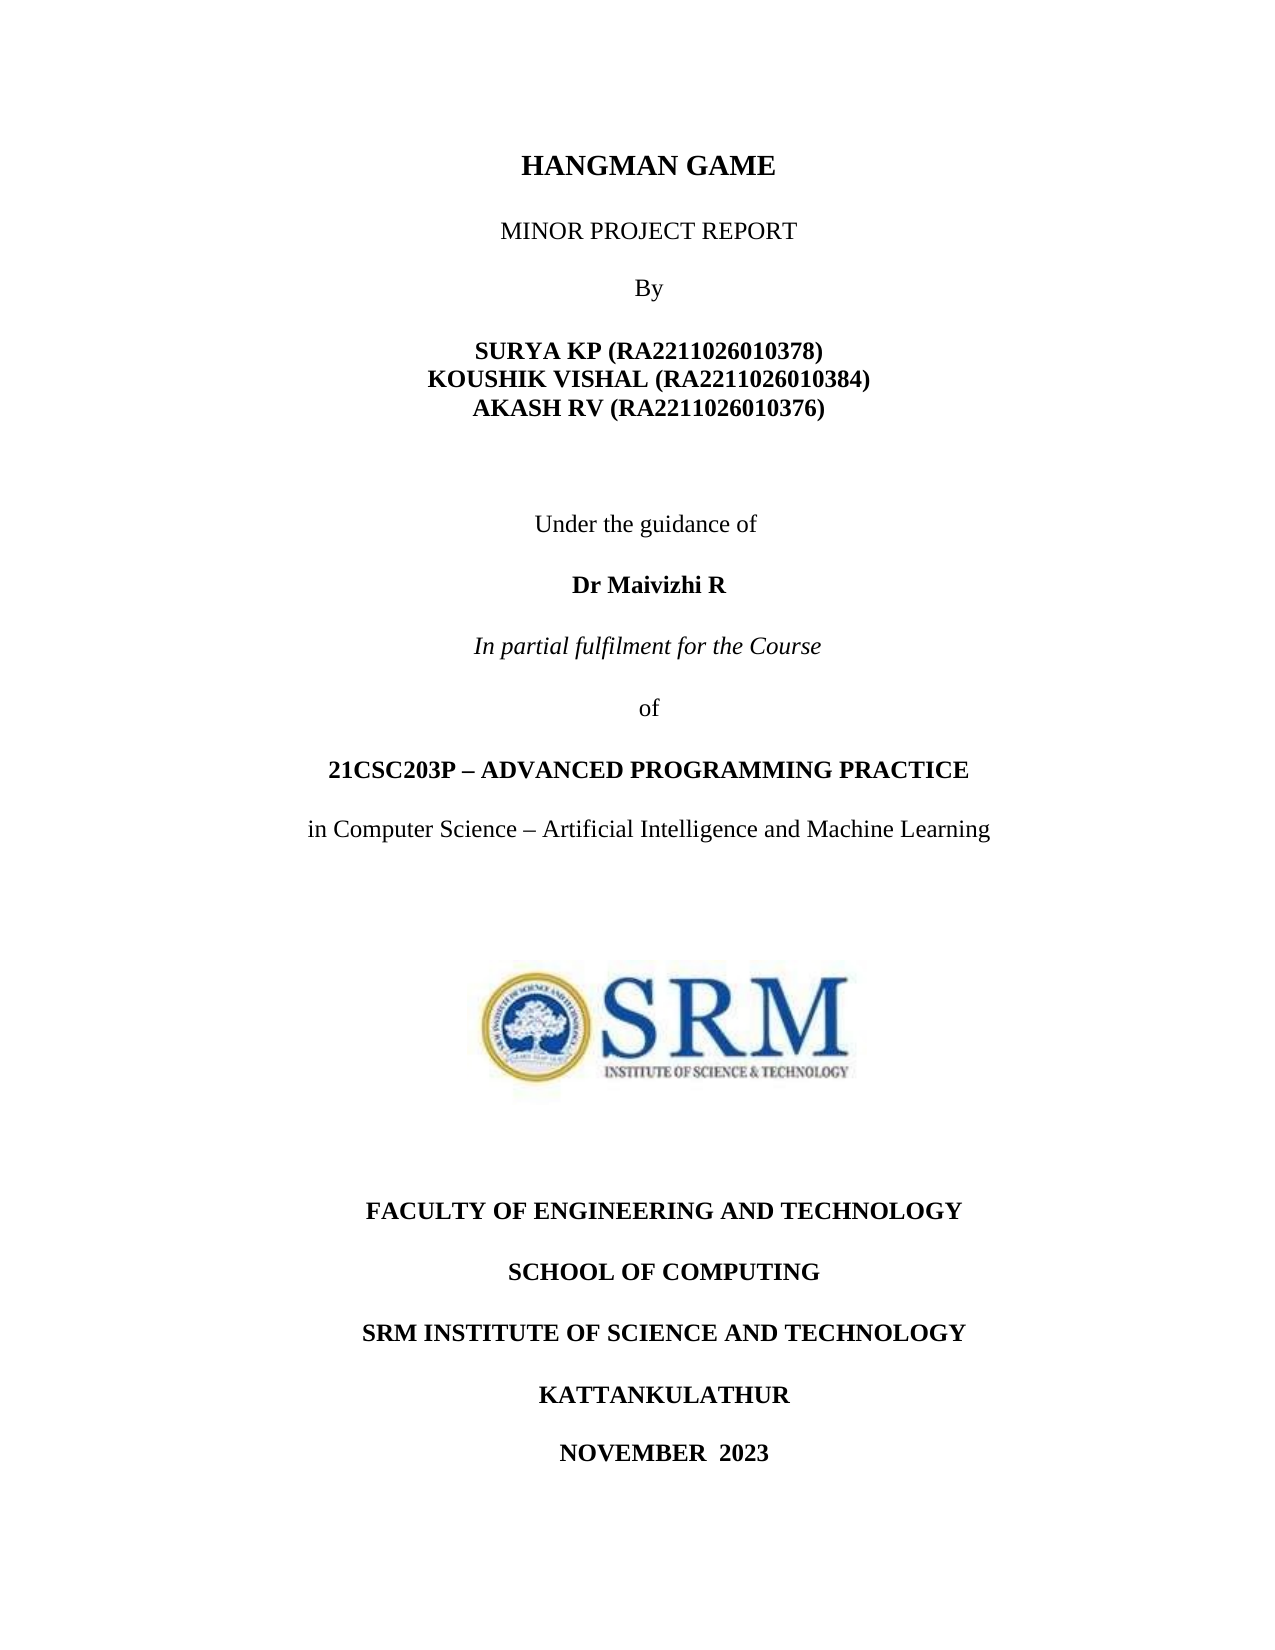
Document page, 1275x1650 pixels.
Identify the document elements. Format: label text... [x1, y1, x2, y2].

text Under the guidance of Dr Maivizhi R In partial fulfilment for the Course [154, 509, 1143, 660]
text NOVEMBER 2023 [277, 1438, 1051, 1467]
text FACULTY OF ENGINEERING AND TECHNOLOGY [333, 1196, 995, 1224]
subtitle HANGMAN GAME [154, 148, 1143, 182]
text 21CSC203P – ADVANCED PROGRAMMING PRACTICE [154, 755, 1143, 784]
text of [154, 693, 1143, 722]
text in Computer Science – Artificial Intelligence and Machine Learning [154, 814, 1143, 842]
text KOUSHIK VISHAL (RA2211026010384) [154, 364, 1143, 393]
text By [154, 273, 1143, 302]
text SCHOOL OF COMPUTING [333, 1257, 995, 1286]
text SRM INSTITUTE OF SCIENCE AND TECHNOLOGY [333, 1318, 995, 1347]
text KATTANKULATHUR [277, 1380, 1051, 1409]
text MINOR PROJECT REPORT [154, 216, 1143, 244]
text SURYA KP (RA2211026010378) [154, 336, 1143, 364]
picture [467, 960, 867, 1105]
text AKASH RV (RA2211026010376) [154, 393, 1143, 422]
